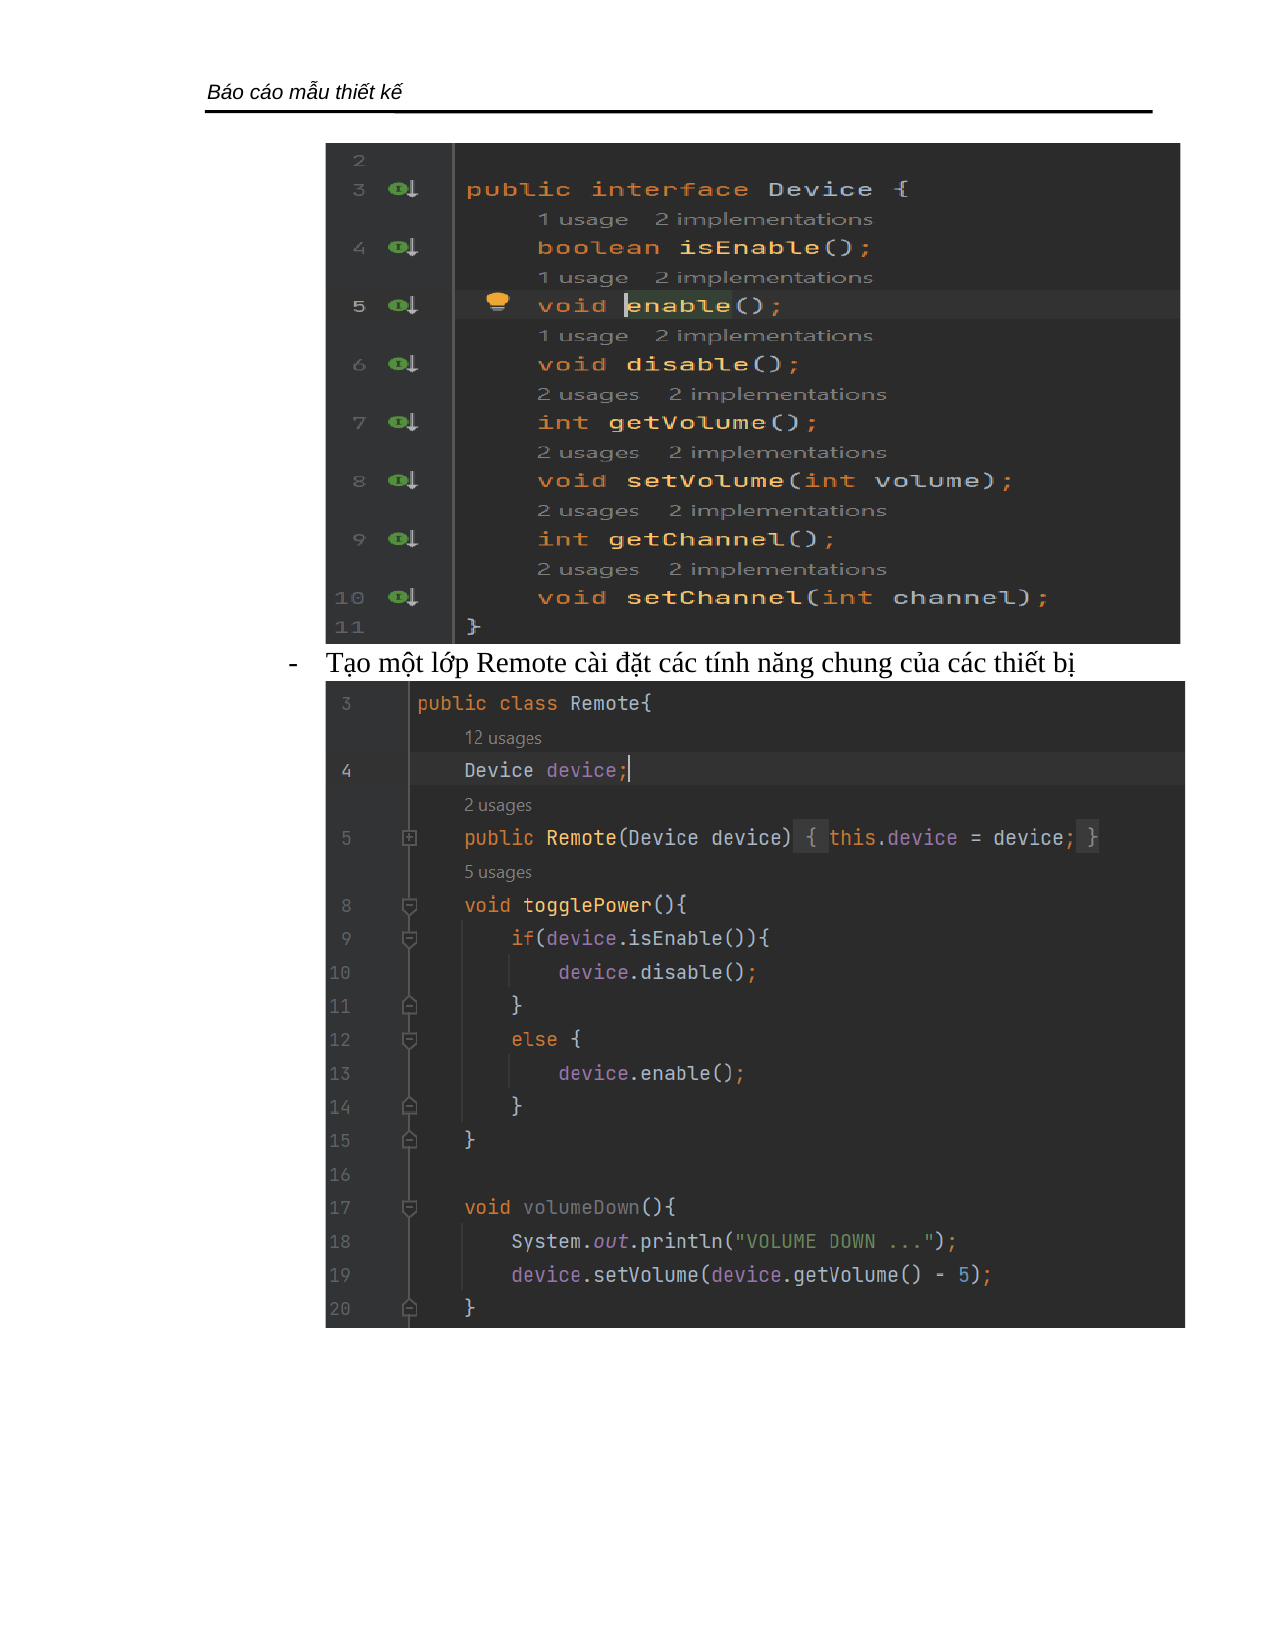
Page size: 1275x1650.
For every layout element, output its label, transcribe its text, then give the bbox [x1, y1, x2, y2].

picture [325, 143, 1181, 644]
picture [325, 681, 1185, 1328]
list Tạo một lớp Remote cài đặt các tính năng chung của các thiết bị [288, 646, 1186, 679]
